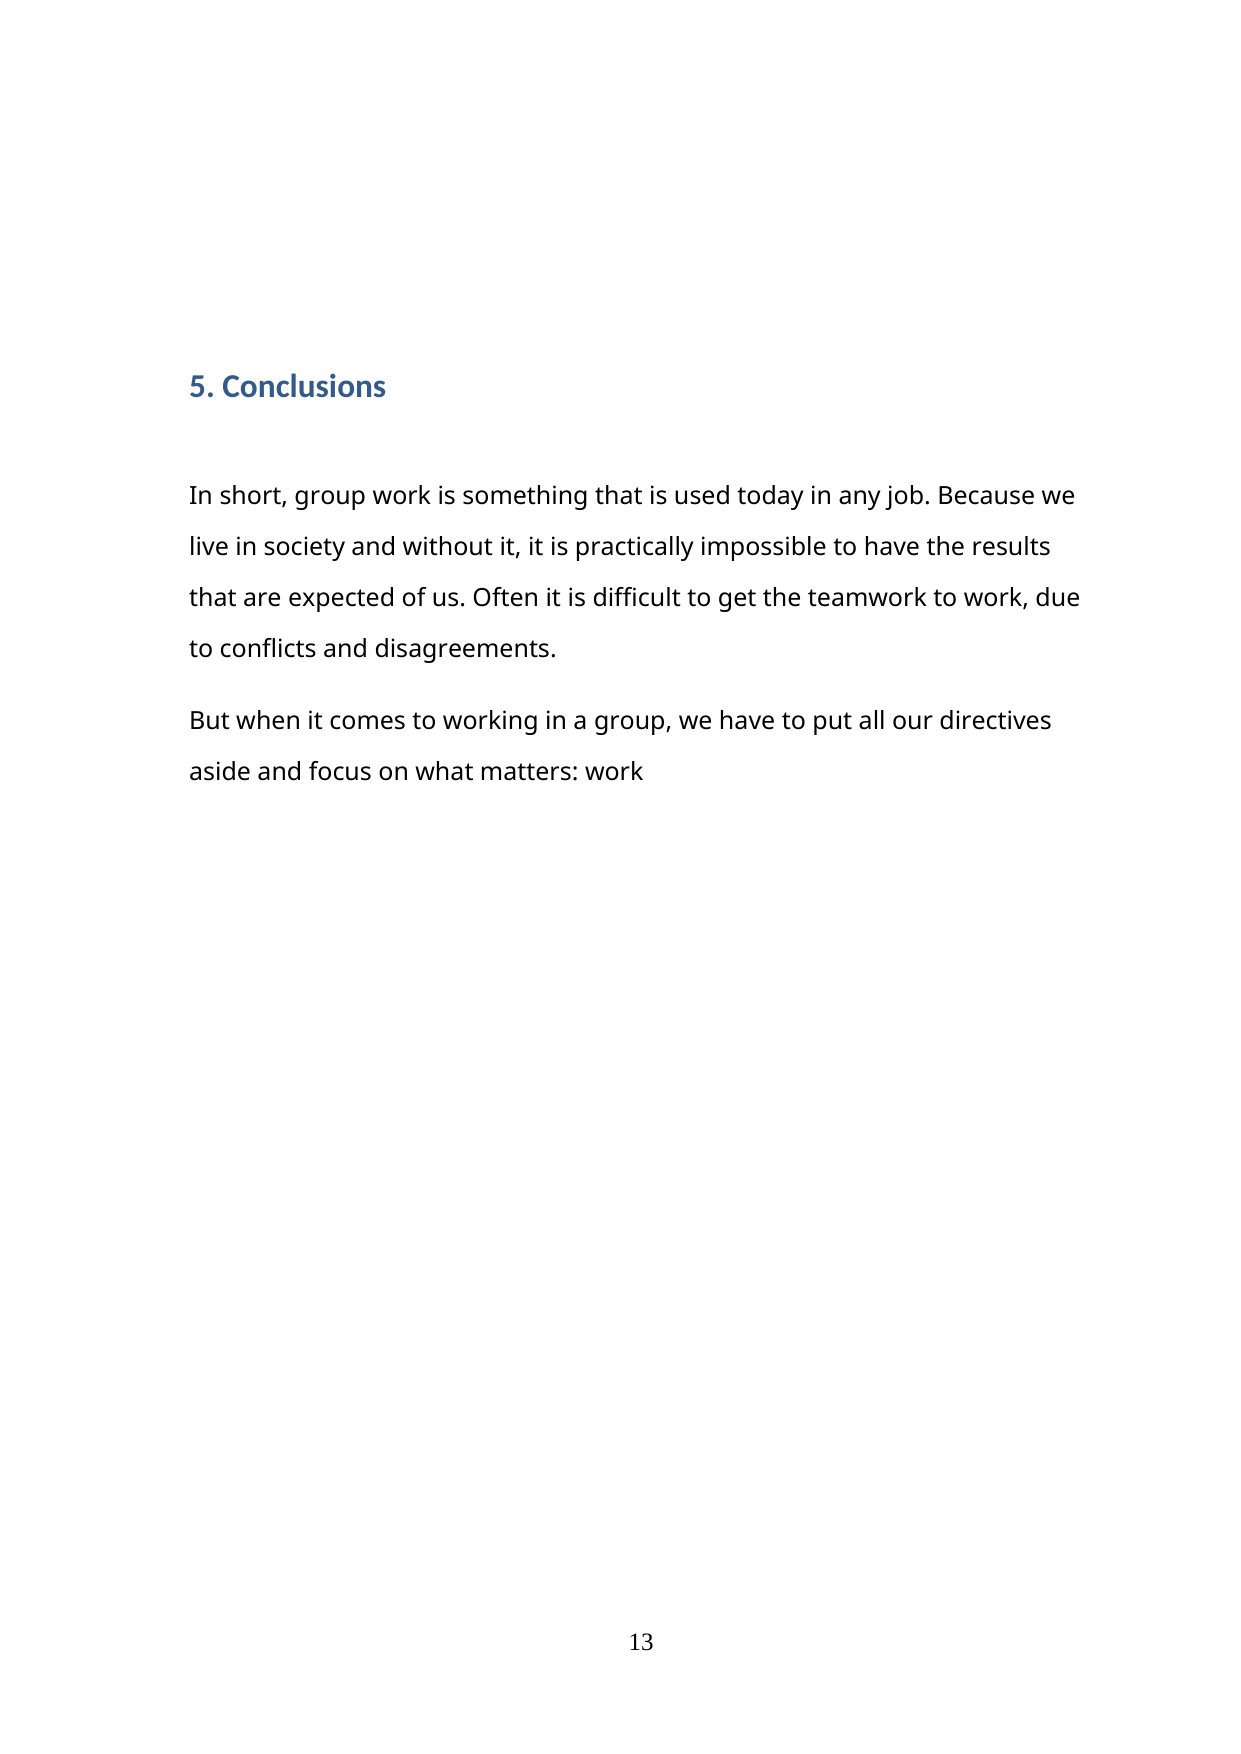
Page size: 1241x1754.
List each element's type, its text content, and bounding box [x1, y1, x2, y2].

subtitle 5. Conclusions [189, 365, 1092, 406]
text But when it comes to working in a group, we have to put all our directives aside and focus on what matters: work [189, 703, 1092, 788]
text In short, group work is something that is used today in any job. Because we live in society and without it, it is practically impossible to have the results that are expected of us. Often it is difficult to get the teamwork to work, due to conflicts and disagreements. [189, 478, 1092, 665]
